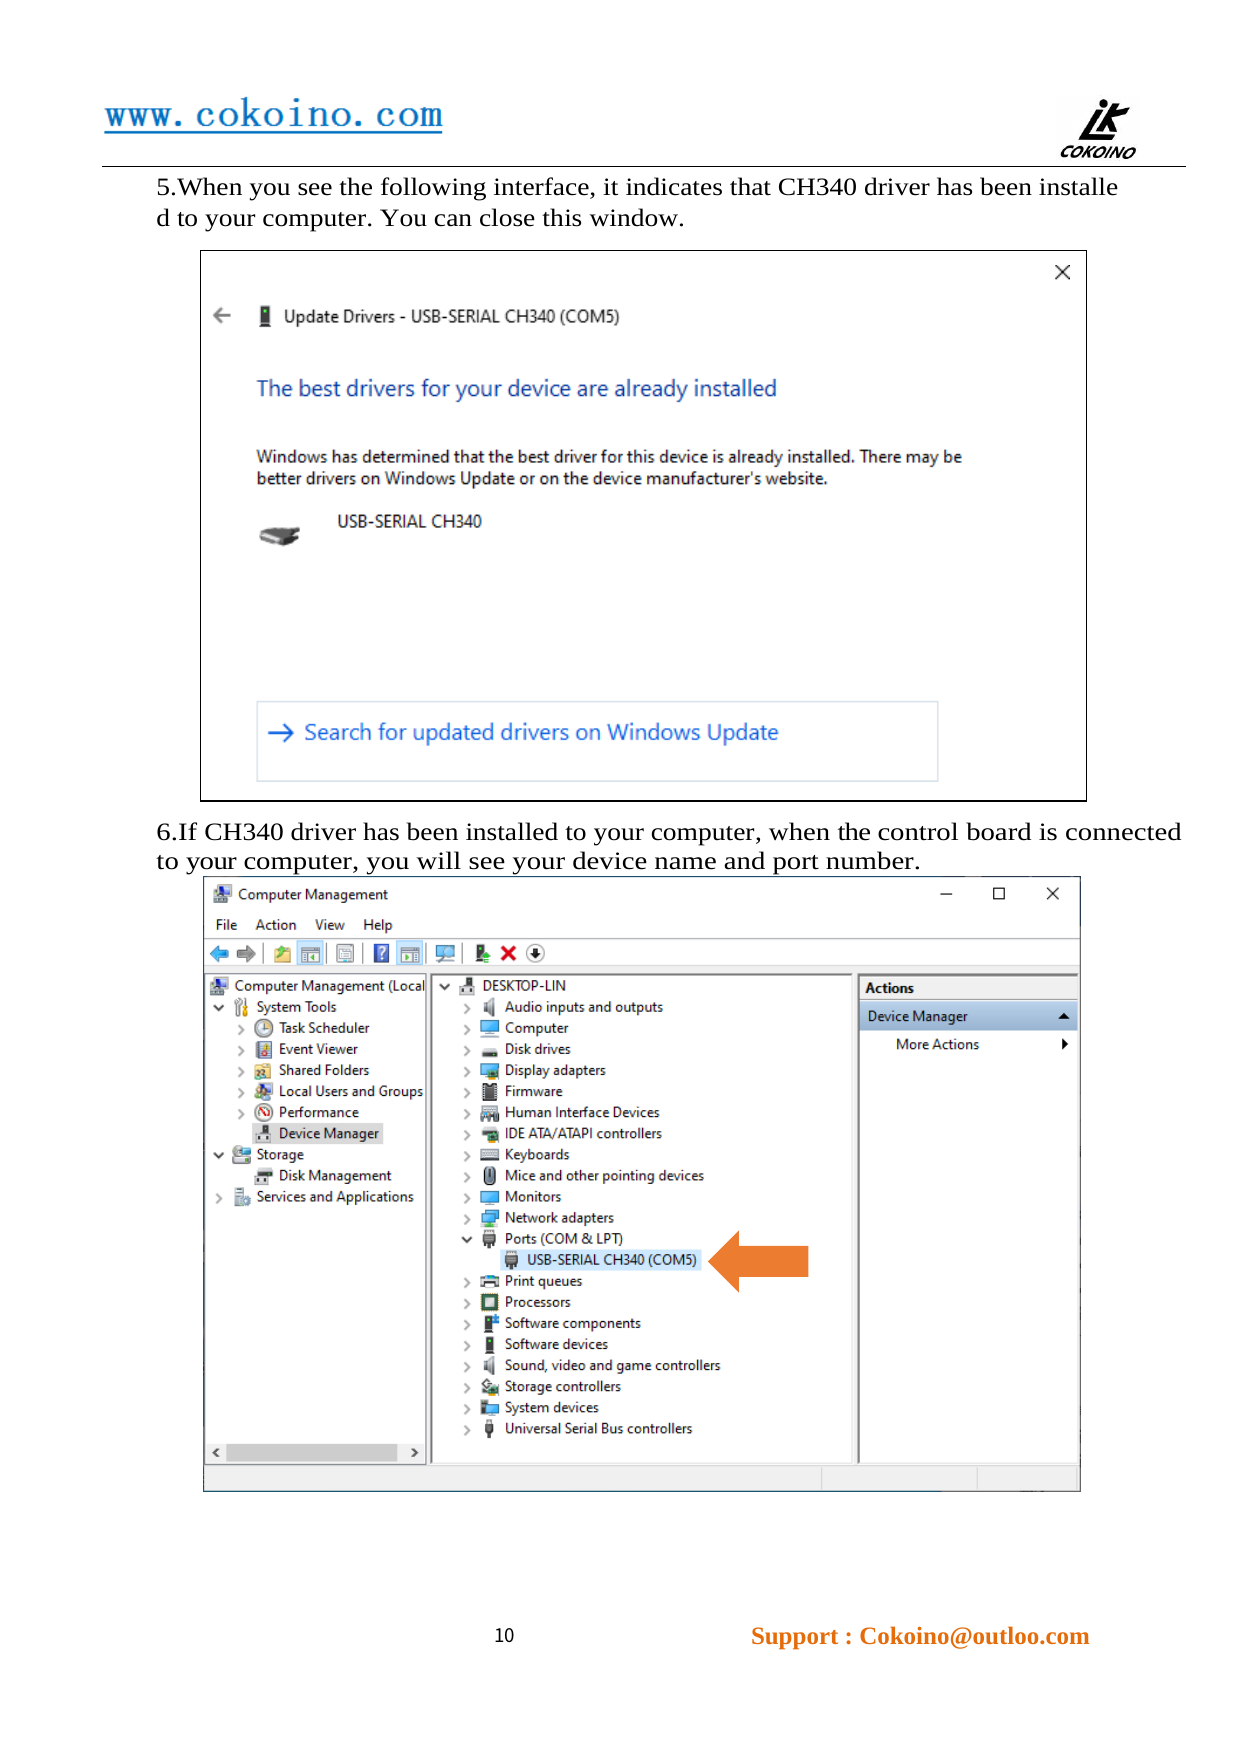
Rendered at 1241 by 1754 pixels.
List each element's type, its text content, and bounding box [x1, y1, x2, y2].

picture [212, 265, 1070, 782]
picture [102, 63, 466, 164]
picture [1056, 95, 1140, 164]
picture [203, 876, 1081, 1492]
list 5.When you see the following interface, it indicates that CH340 driver has been installed to your computer. You can close this window. [156, 172, 1128, 231]
